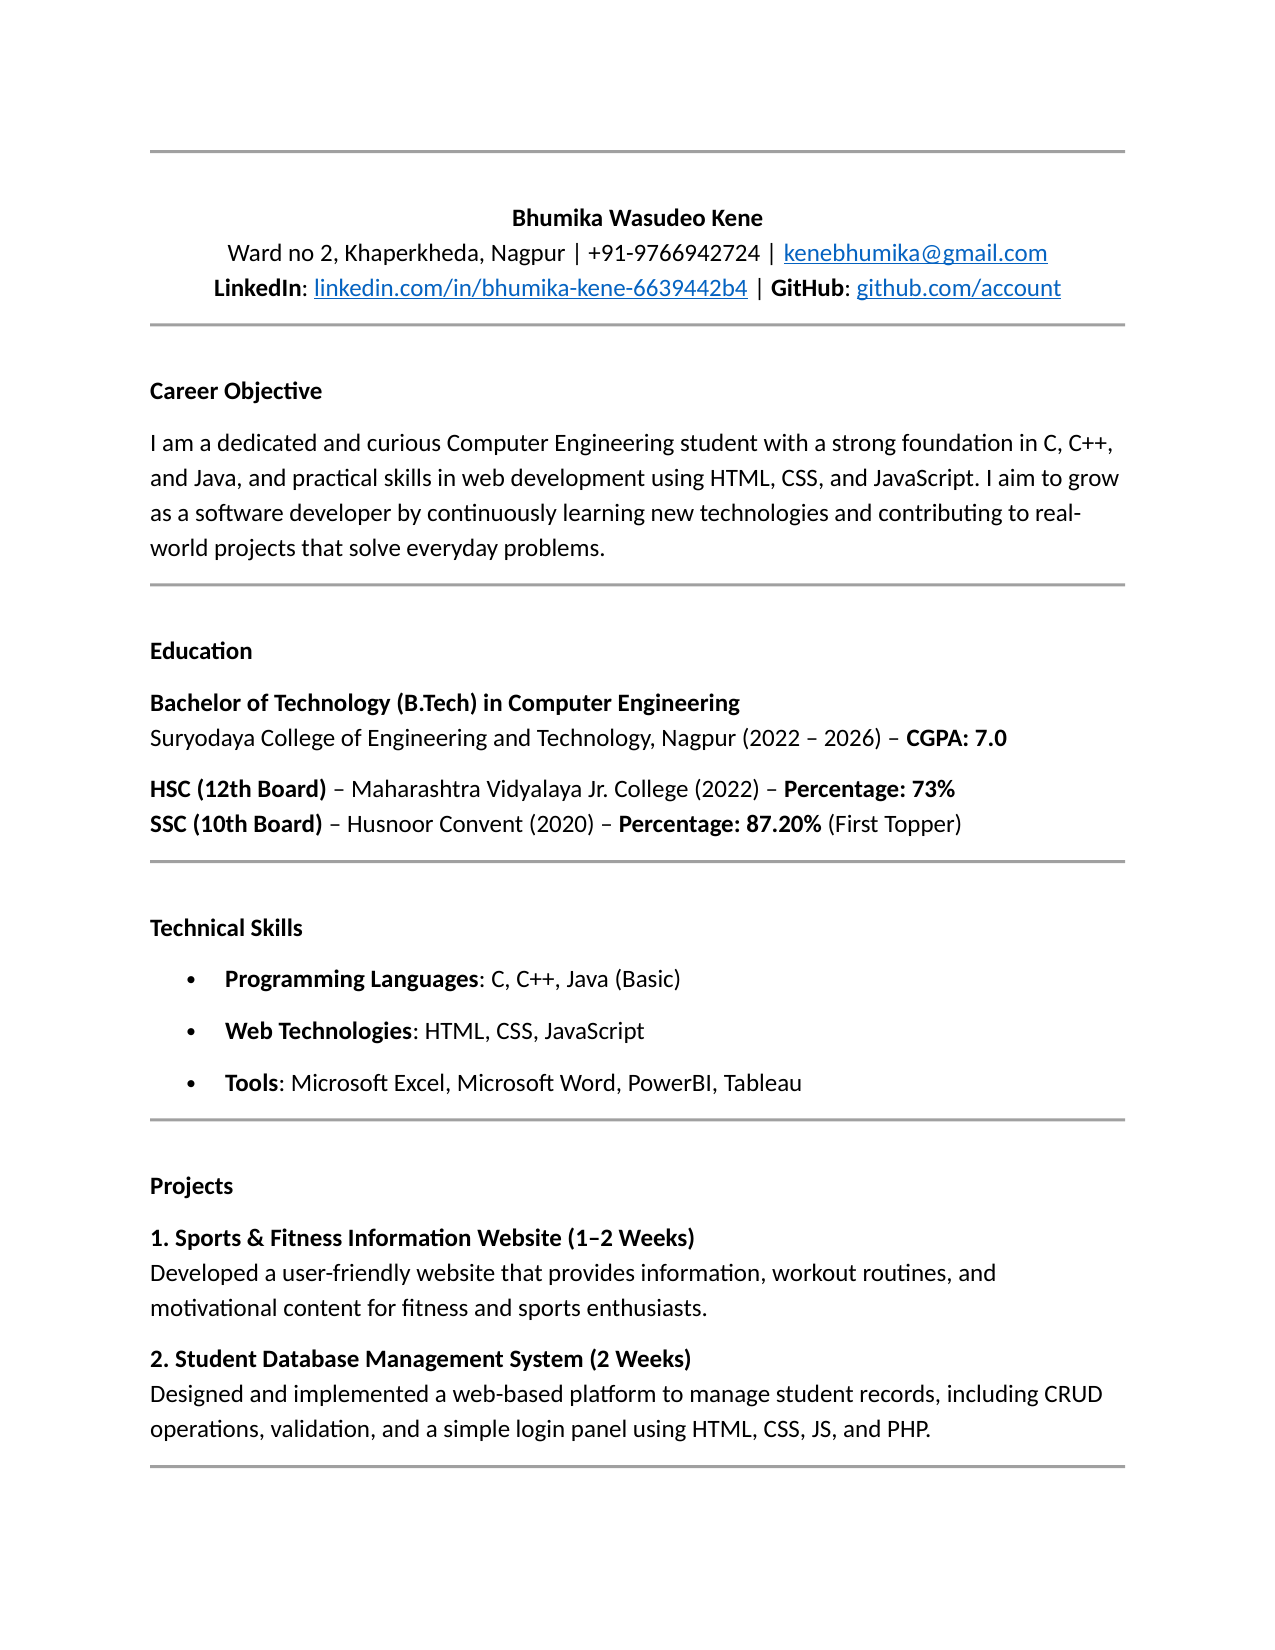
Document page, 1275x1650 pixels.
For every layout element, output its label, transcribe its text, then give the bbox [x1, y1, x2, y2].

text Bachelor of Technology (B.Tech) in Computer Engineering Suryodaya College of Engineering and Technology, Nagpur (2022 – 2026) – CGPA: 7.0 [150, 687, 1125, 752]
text Career Objective [150, 375, 1125, 406]
list Programming Languages: C, C++, Java (Basic) [187, 963, 1125, 994]
text Education [150, 635, 1125, 666]
list Web Technologies: HTML, CSS, JavaScript [187, 1015, 1125, 1046]
text 2. Student Database Management System (2 Weeks) Designed and implemented a web-based platform to manage student records, including CRUD operations, validation, and a simple login panel using HTML, CSS, JS, and PHP. [150, 1343, 1125, 1444]
text 1. Sports & Fitness Information Website (1–2 Weeks) Developed a user-friendly website that provides information, workout routines, and motivational content for fitness and sports enthusiasts. [150, 1222, 1125, 1322]
text Bhumika Wasudeo Kene Ward no 2, Khaperkheda, Nagpur | +91-9766942724 | kenebhumika@gmail.com LinkedIn: linkedin.com/in/bhumika-kene-6639442b4 | GitHub: github.com/account [150, 202, 1125, 302]
text I am a dedicated and curious Computer Engineering student with a strong foundation in C, C++, and Java, and practical skills in web development using HTML, CSS, and JavaScript. I aim to grow as a software developer by continuously learning new technologies and contributing to real-world projects that solve everyday problems. [150, 427, 1125, 562]
text Projects [150, 1170, 1125, 1201]
text HSC (12th Board) – Maharashtra Vidyalaya Jr. College (2022) – Percentage: 73% SSC (10th Board) – Husnoor Convent (2020) – Percentage: 87.20% (First Topper) [150, 773, 1125, 839]
text Technical Skills [150, 912, 1125, 942]
list Tools: Microsoft Excel, Microsoft Word, PowerBI, Tableau [187, 1067, 1125, 1097]
